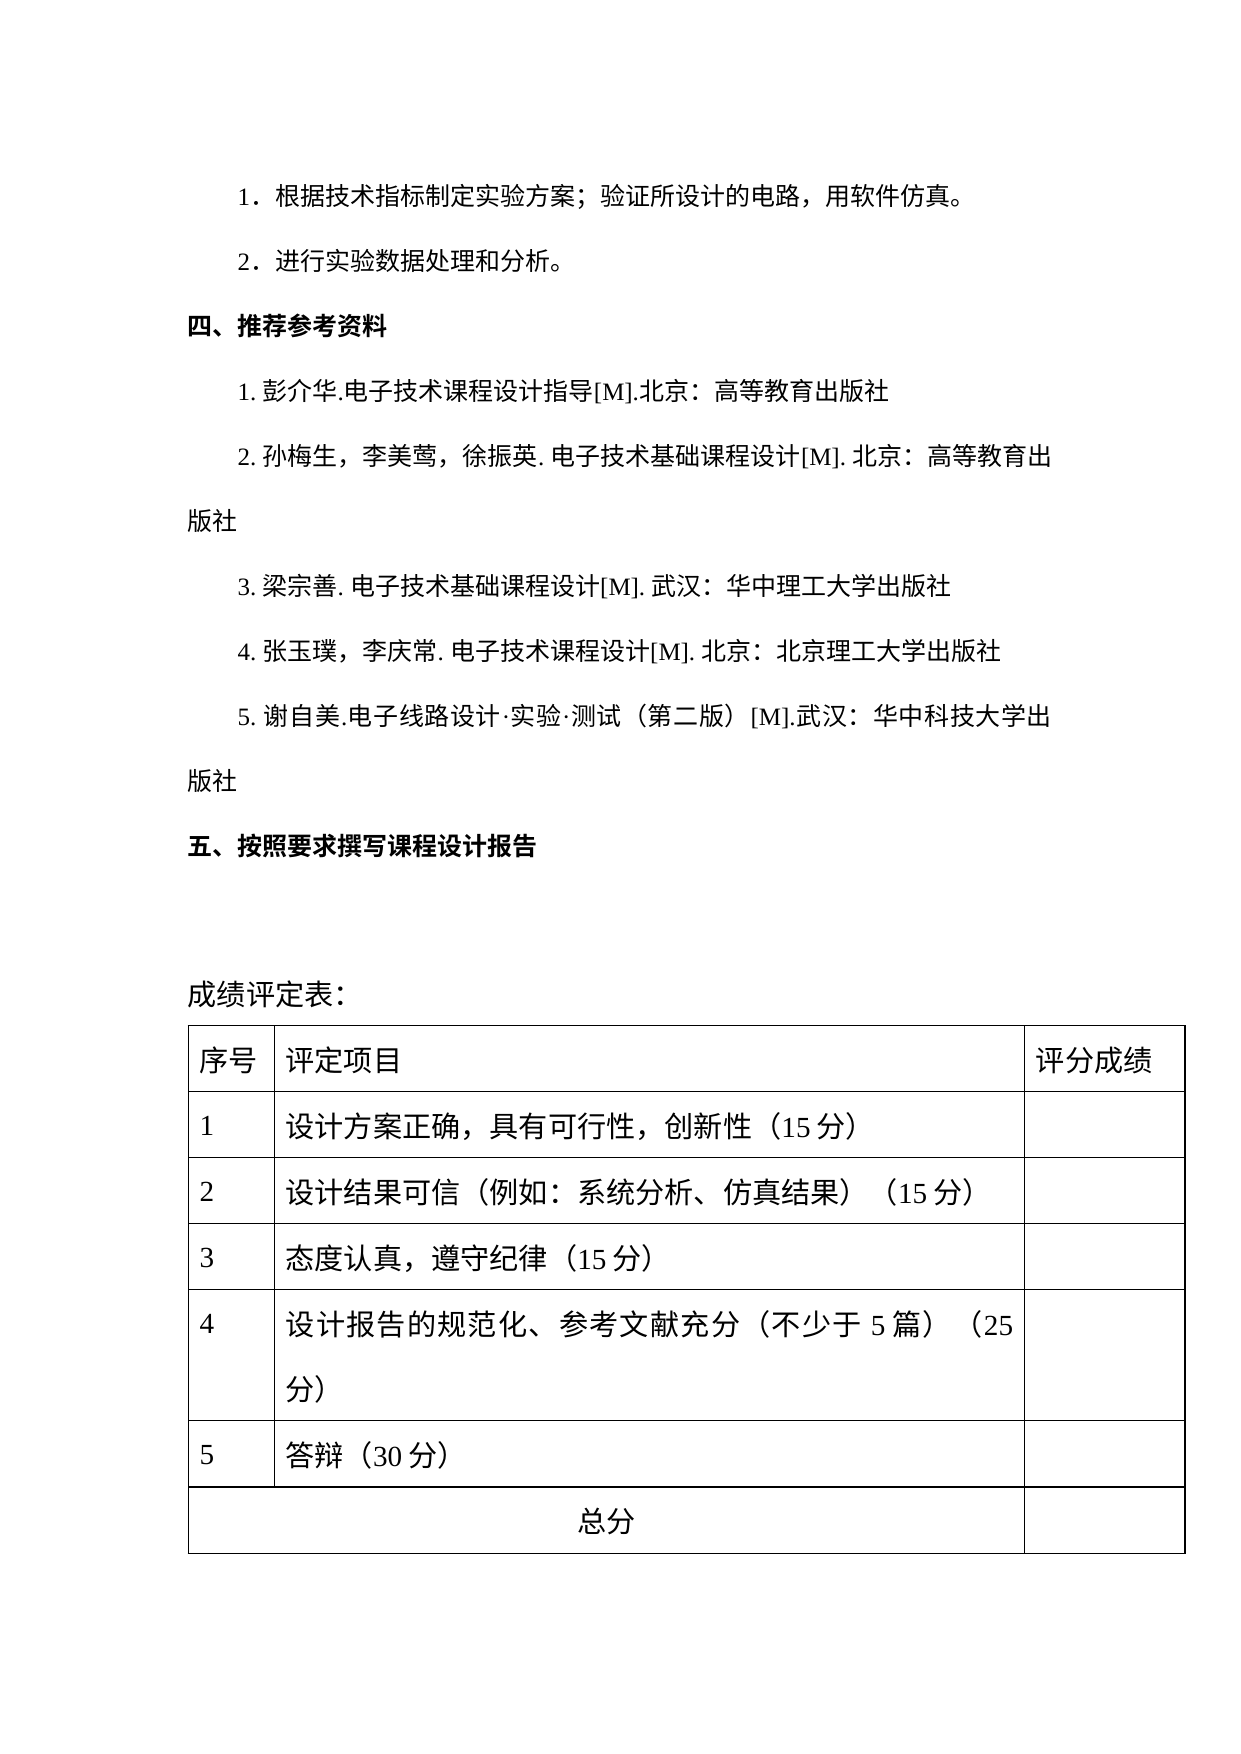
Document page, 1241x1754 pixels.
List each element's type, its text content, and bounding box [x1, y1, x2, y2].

text 2. 孙梅生，李美莺，徐振英. 电子技术基础课程设计[M]. 北京：高等教育出版社 [187, 422, 1053, 552]
table_header 评分成绩 [1025, 1026, 1184, 1091]
text 3. 梁宗善. 电子技术基础课程设计[M]. 武汉：华中理工大学出版社 [187, 552, 1053, 617]
table_header 评定项目 [275, 1026, 1024, 1091]
text 五、按照要求撰写课程设计报告 [187, 812, 1053, 877]
table_cell 态度认真，遵守纪律（15分） [275, 1224, 1024, 1289]
text 四、推荐参考资料 [187, 292, 1053, 357]
table_cell [1025, 1092, 1184, 1157]
table_cell 设计方案正确，具有可行性，创新性（15分） [275, 1092, 1024, 1157]
table_cell 答辩（30分） [275, 1421, 1024, 1486]
table_header 序号 [189, 1026, 274, 1091]
table_cell [1025, 1488, 1184, 1552]
table_cell 1 [189, 1092, 274, 1157]
table_cell 4 [189, 1290, 274, 1420]
table_cell [1025, 1421, 1184, 1486]
table_cell 2 [189, 1158, 274, 1223]
text 成绩评定表： [187, 960, 1053, 1025]
text 4. 张玉璞，李庆常. 电子技术课程设计[M]. 北京：北京理工大学出版社 [187, 617, 1053, 682]
text 1. 彭介华.电子技术课程设计指导[M].北京：高等教育出版社 [187, 357, 1053, 422]
table_cell 5 [189, 1421, 274, 1486]
table_cell 设计报告的规范化、参考文献充分（不少于5篇）（25分） [275, 1290, 1024, 1420]
table_cell 3 [189, 1224, 274, 1289]
table_cell 设计结果可信（例如：系统分析、仿真结果）（15分） [275, 1158, 1024, 1223]
table_cell 总分 [189, 1488, 1024, 1552]
table_cell [1025, 1158, 1184, 1223]
text 1．根据技术指标制定实验方案；验证所设计的电路，用软件仿真。 [187, 162, 1053, 227]
text 5. 谢自美.电子线路设计·实验·测试（第二版）[M].武汉：华中科技大学出版社 [187, 682, 1053, 812]
table_cell [1025, 1224, 1184, 1289]
table_cell [1025, 1290, 1184, 1420]
text 2．进行实验数据处理和分析。 [187, 227, 1053, 292]
